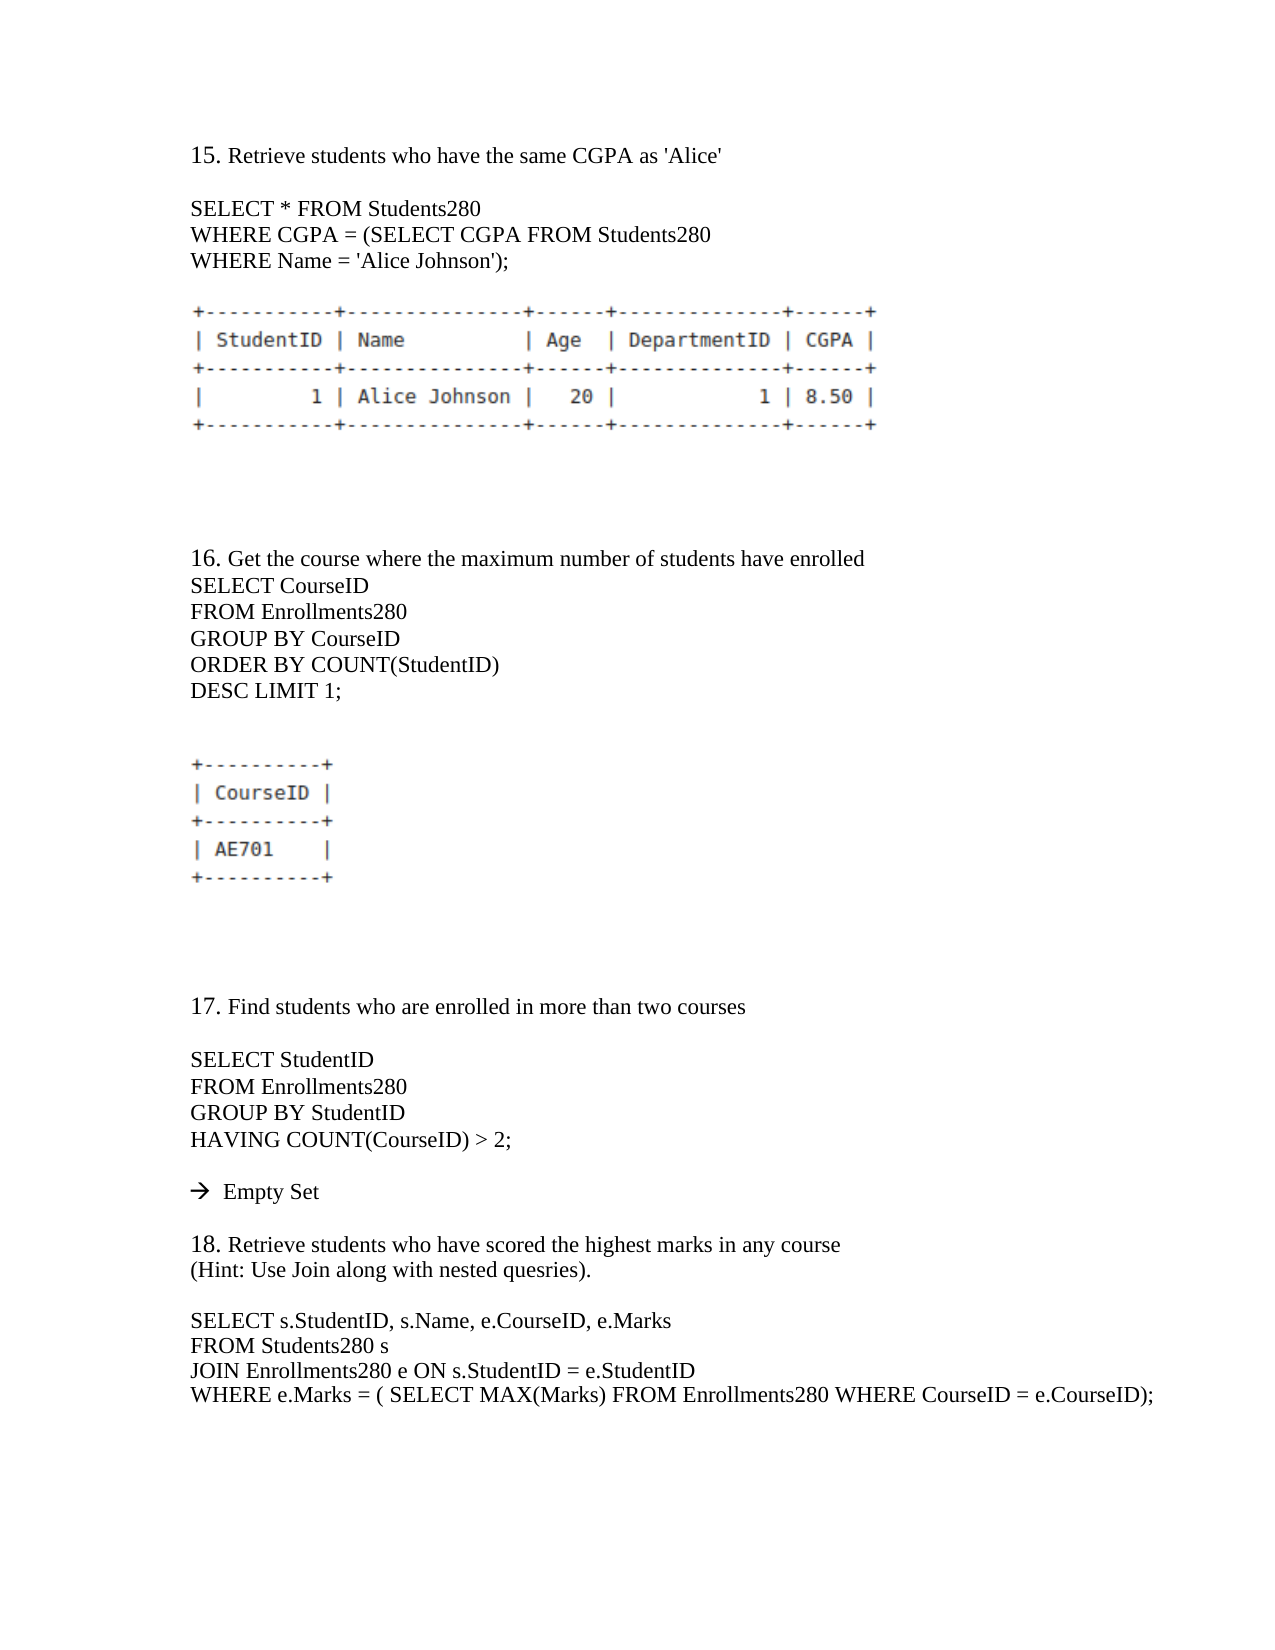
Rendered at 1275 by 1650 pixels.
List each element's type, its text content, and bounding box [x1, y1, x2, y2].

text SELECT CourseID [190, 572, 1240, 598]
text 18. Retrieve students who have scored the highest marks in any course [190, 1231, 1240, 1258]
text GROUP BY StudentID [190, 1099, 1240, 1126]
text GROUP BY CourseID [190, 624, 1240, 651]
picture [190, 756, 336, 886]
list Empty Set [188, 1178, 1240, 1205]
text WHERE CGPA = (SELECT CGPA FROM Students280 [190, 221, 1240, 247]
text SELECT s.StudentID, s.Name, e.CourseID, e.Marks [190, 1309, 1240, 1334]
text FROM Enrollments280 [190, 1073, 1240, 1099]
text JOIN Enrollments280 e ON s.StudentID = e.StudentID [190, 1358, 1240, 1383]
text WHERE Name = 'Alice Johnson'); [190, 247, 1240, 274]
text 16. Get the course where the maximum number of students have enrolled [190, 543, 1240, 572]
text 17. Find students who are enrolled in more than two courses [190, 991, 1240, 1020]
text HAVING COUNT(CourseID) > 2; [190, 1126, 1240, 1152]
text (Hint: Use Join along with nested quesries). [190, 1258, 1240, 1283]
text WHERE e.Marks = ( SELECT MAX(Marks) FROM Enrollments280 WHERE CourseID = e.CourseID); [190, 1383, 1240, 1408]
text ORDER BY COUNT(StudentID) [190, 651, 1240, 677]
text SELECT StudentID [190, 1047, 1240, 1073]
text 15. Retrieve students who have the same CGPA as 'Alice' [190, 140, 1240, 168]
text DESC LIMIT 1; [190, 677, 1240, 704]
text SELECT * FROM Students280 [190, 195, 1240, 221]
text FROM Enrollments280 [190, 598, 1240, 624]
picture [190, 300, 886, 438]
text FROM Students280 s [190, 1334, 1240, 1358]
